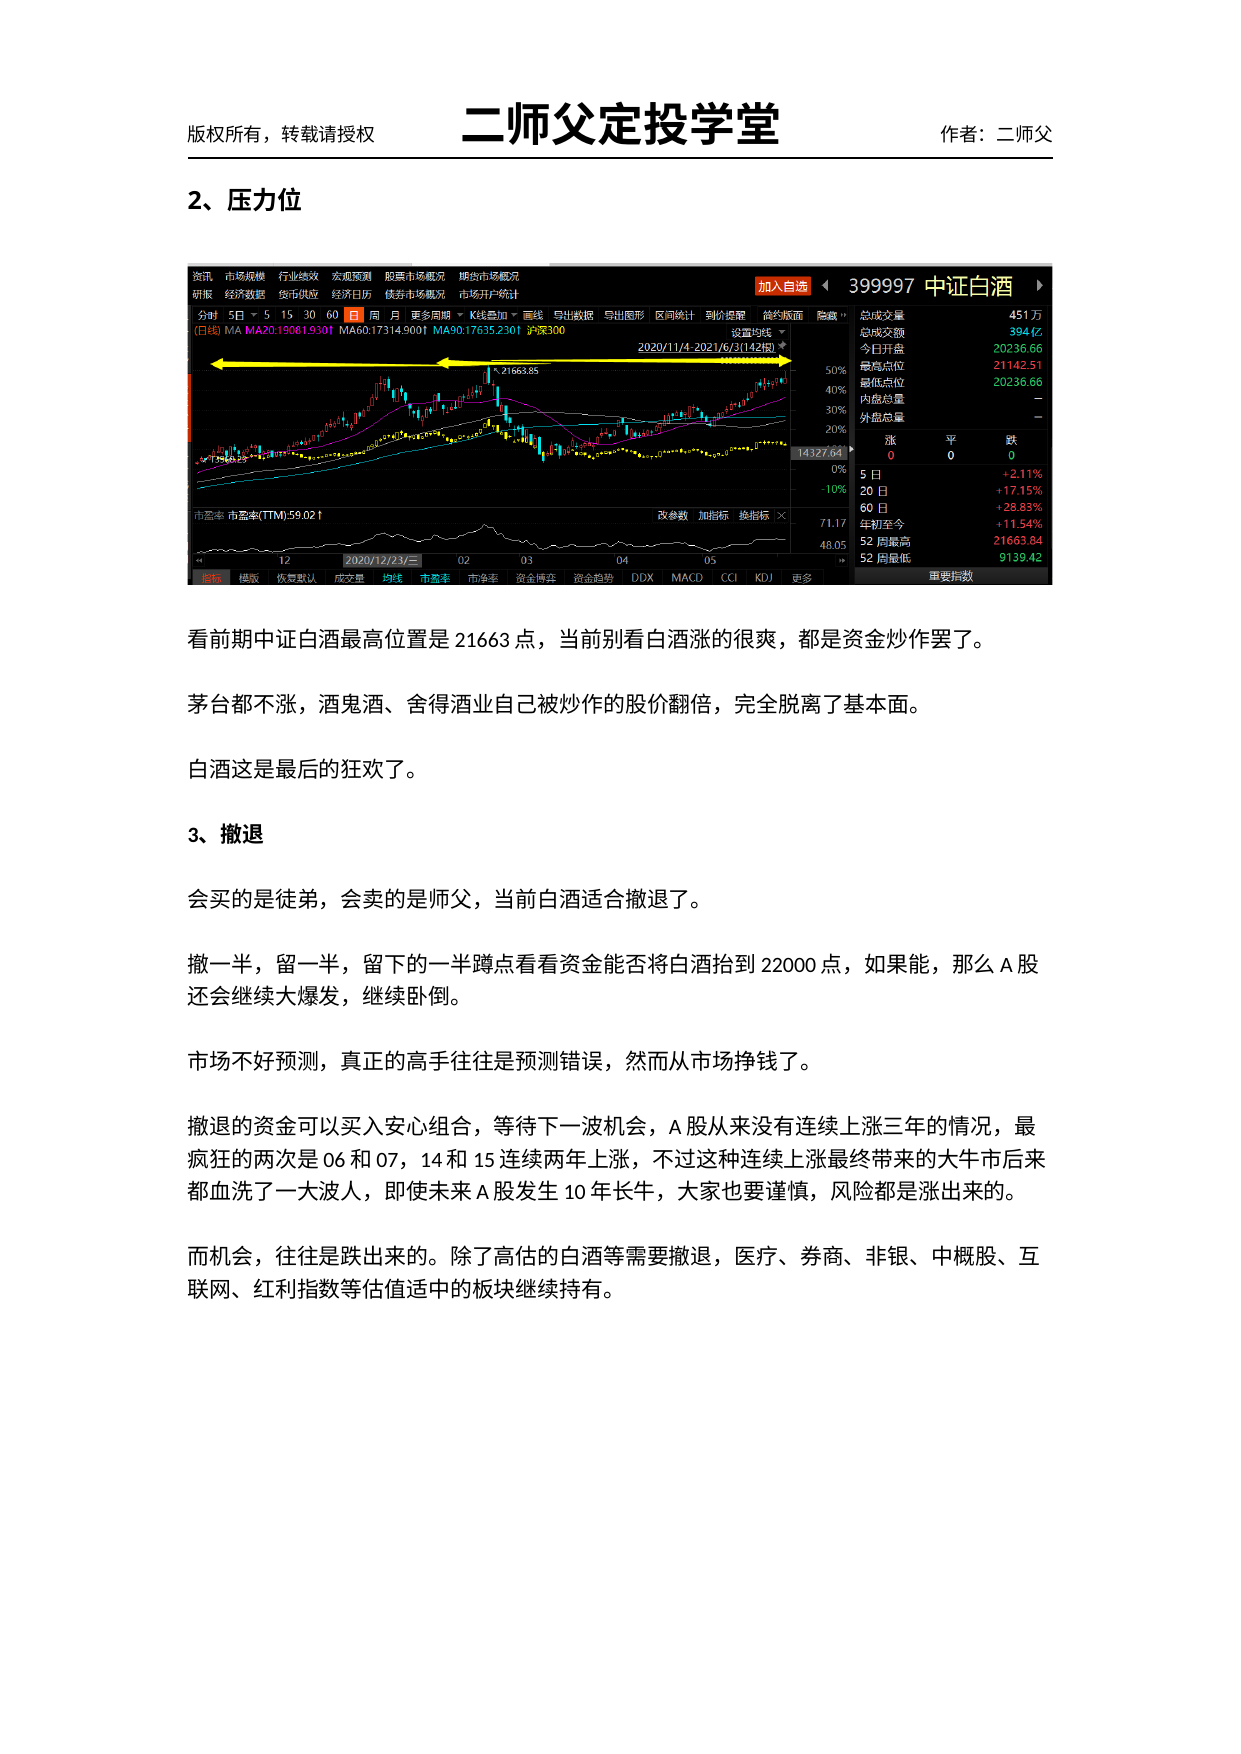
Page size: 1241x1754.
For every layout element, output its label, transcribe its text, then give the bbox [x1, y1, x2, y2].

list 看前期中证白酒最高位置是21663点，当前别看白酒涨的很爽，都是资金炒作罢了。 [187, 621, 1053, 654]
list 撤一半，留一半，留下的一半蹲点看看资金能否将白酒抬到22000点，如果能，那么A股还会继续大爆发，继续卧倒。 [187, 946, 1053, 1011]
list 茅台都不涨，酒鬼酒、舍得酒业自己被炒作的股价翻倍，完全脱离了基本面。 [187, 686, 1053, 719]
list 2、压力位 [187, 166, 1053, 231]
list 会买的是徒弟，会卖的是师父，当前白酒适合撤退了。 [187, 881, 1053, 914]
list 白酒这是最后的狂欢了。 [187, 751, 1053, 784]
picture [187, 263, 1053, 585]
list 而机会，往往是跌出来的。除了高估的白酒等需要撤退，医疗、券商、非银、中概股、互联网、红利指数等估值适中的板块继续持有。 [187, 1239, 1053, 1304]
list 3、撤退 [187, 816, 1053, 849]
list 撤退的资金可以买入安心组合，等待下一波机会，A股从来没有连续上涨三年的情况，最疯狂的两次是06和07，14和15连续两年上涨，不过这种连续上涨最终带来的大牛市后来都血洗了一大波人，即使未来A股发生10年长牛，大家也要谨慎，风险都是涨出来的。 [187, 1109, 1053, 1206]
list 市场不好预测，真正的高手往往是预测错误，然而从市场挣钱了。 [187, 1044, 1053, 1076]
